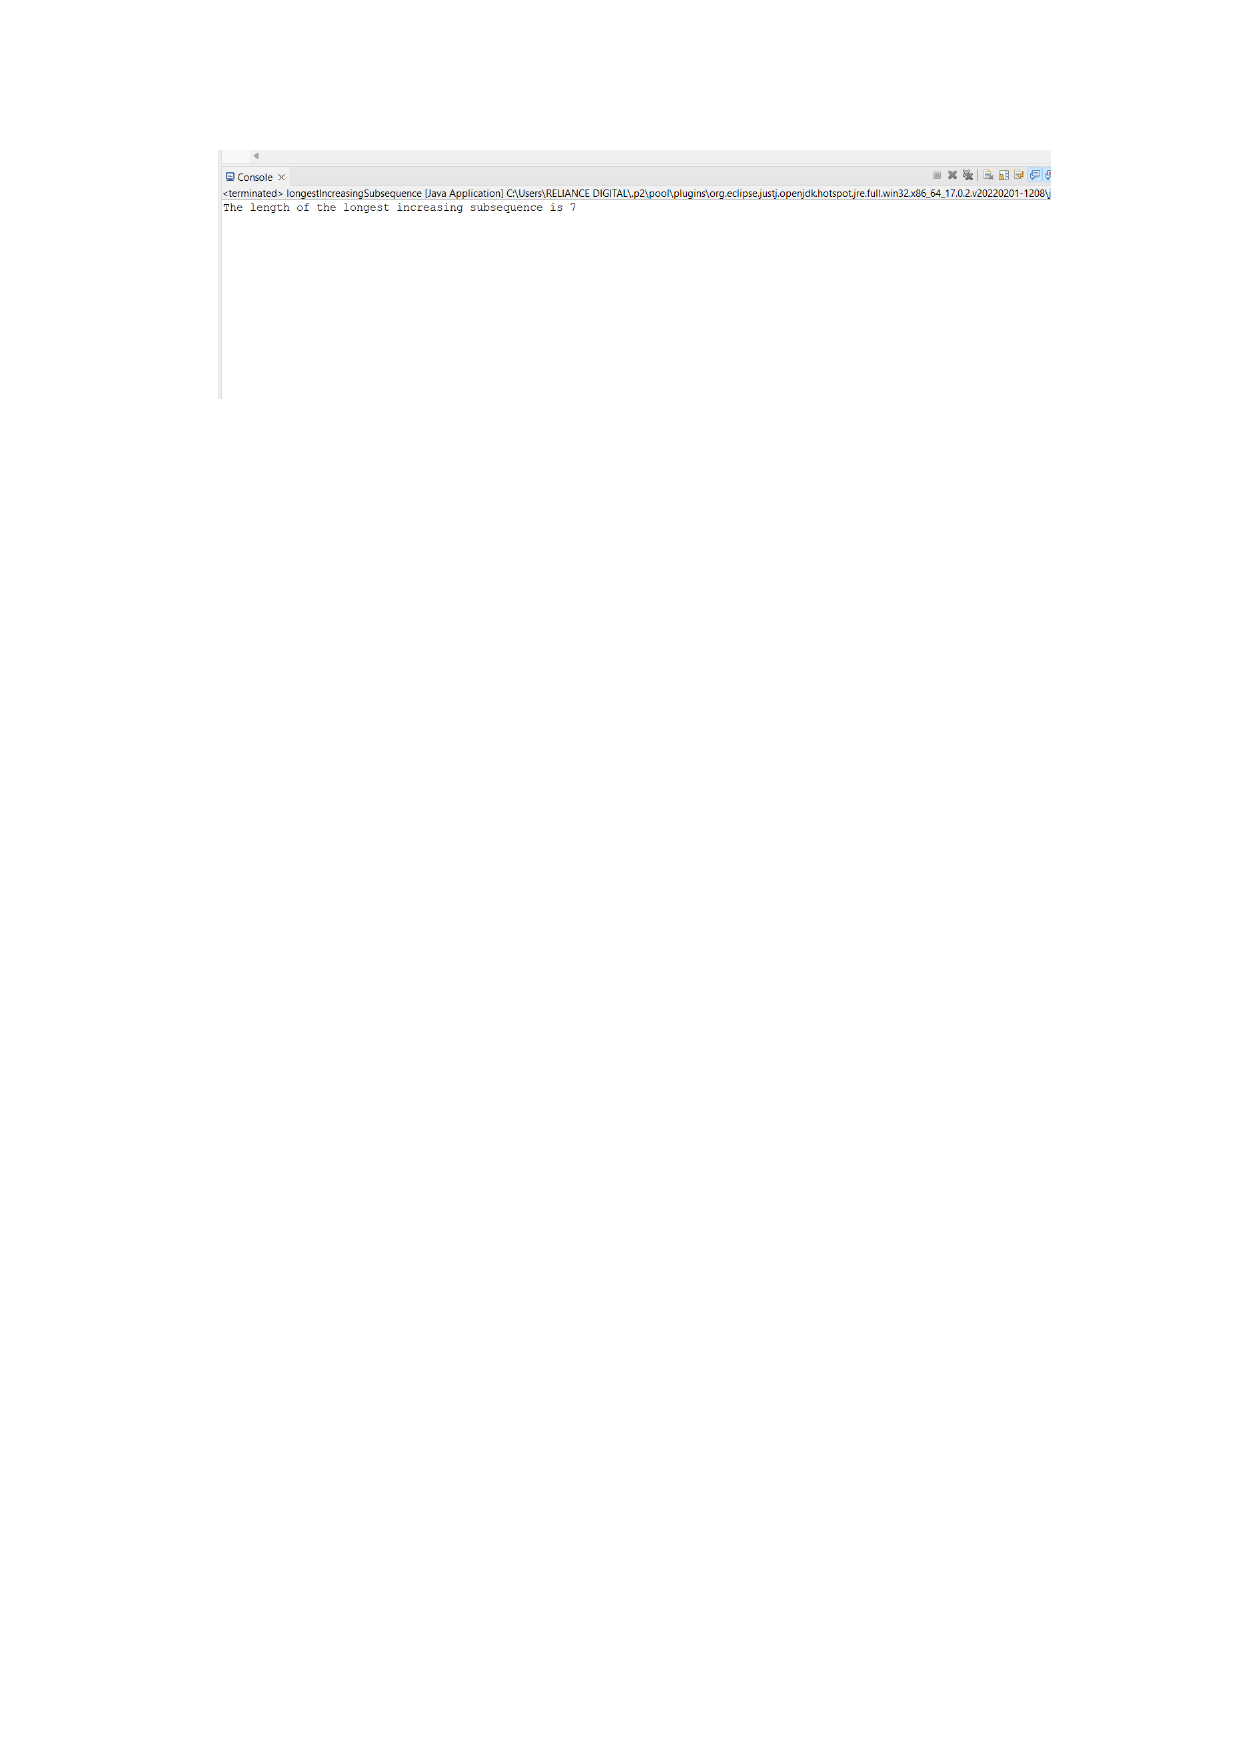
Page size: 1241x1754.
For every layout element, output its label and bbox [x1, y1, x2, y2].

picture [187, 150, 1051, 399]
